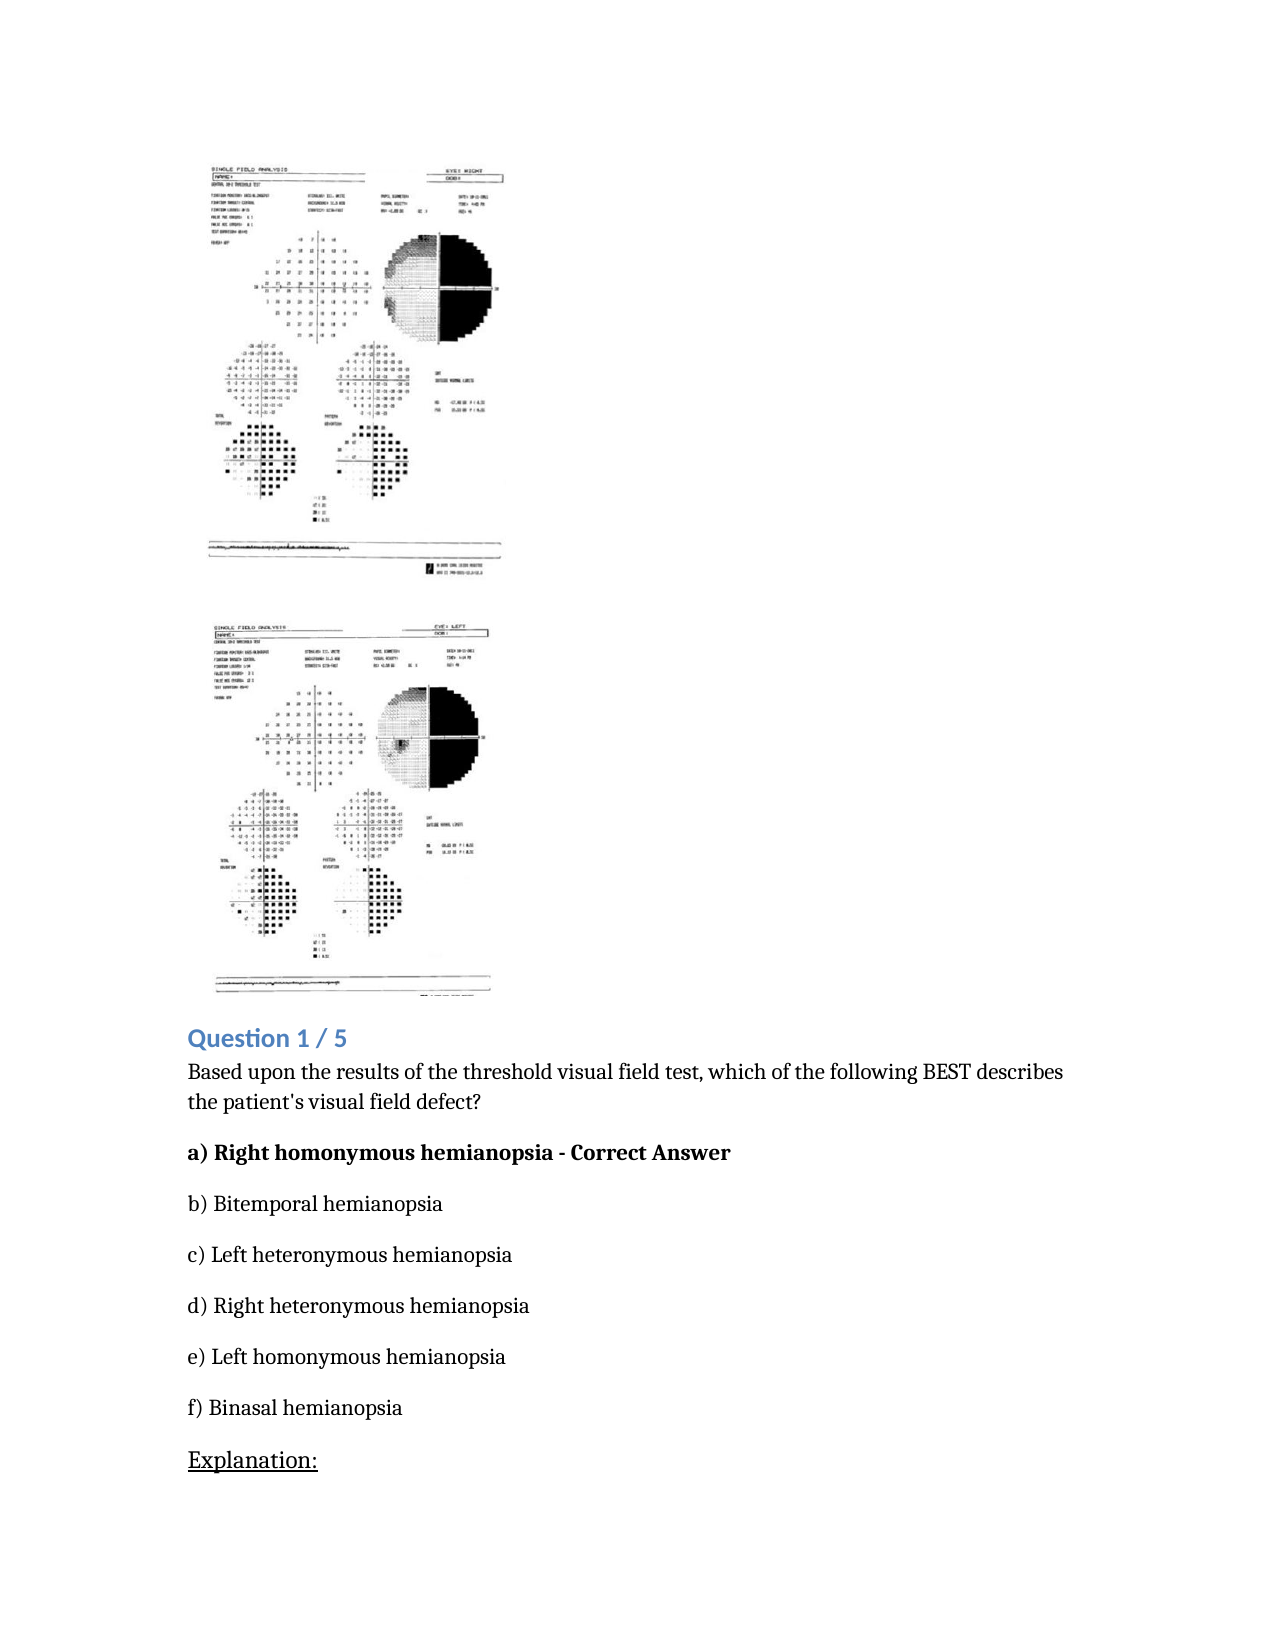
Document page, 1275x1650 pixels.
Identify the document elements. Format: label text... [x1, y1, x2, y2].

picture [206, 150, 507, 584]
subtitle Question 1 / 5 [187, 1021, 1087, 1054]
text a) Right homonymous hemianopsia - Correct Answer [187, 1140, 1087, 1166]
text d) Right heteronymous hemianopsia [187, 1293, 1087, 1319]
picture [206, 608, 507, 996]
text b) Bitemporal hemianopsia [187, 1191, 1087, 1217]
text c) Left heteronymous hemianopsia [187, 1242, 1087, 1268]
text e) Left homonymous hemianopsia [187, 1344, 1087, 1370]
text Explanation: [187, 1446, 1087, 1475]
text Based upon the results of the threshold visual field test, which of the following BEST describes the patient's visual field defect? [187, 1059, 1087, 1115]
text f) Binasal hemianopsia [187, 1395, 1087, 1421]
